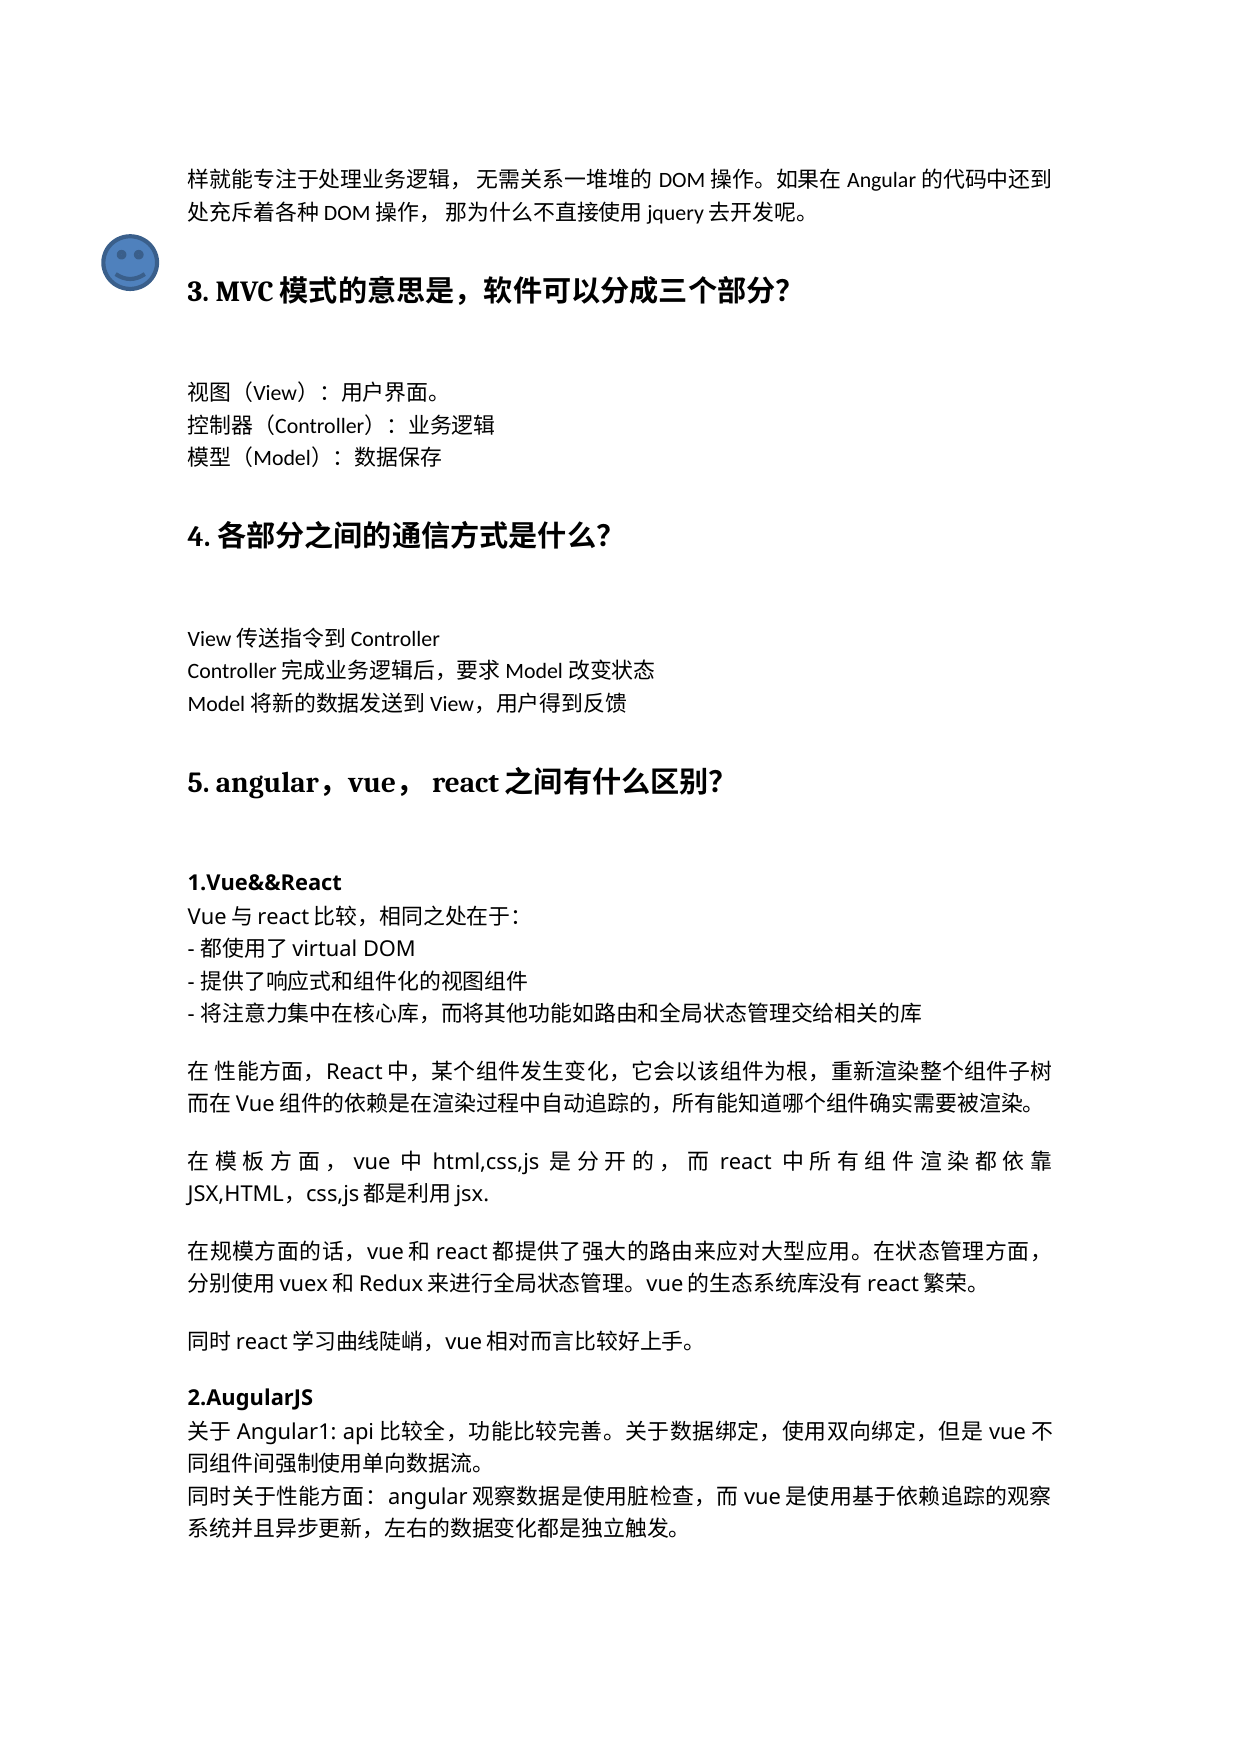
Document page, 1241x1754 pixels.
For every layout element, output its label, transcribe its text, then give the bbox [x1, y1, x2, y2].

text 视图（View）：用户界面。 [187, 375, 1053, 407]
text 2.AugularJS 关于Angular1: api比较全，功能比较完善。关于数据绑定，使用双向绑定，但是vue不同组件间强制使用单向数据流。 同时关于性能方面：angular观察数据是使用脏检查，而vue是使用基于依赖追踪的观察系统并且异步更新，左右的数据变化都是独立触发。 [187, 1381, 1053, 1543]
text 在模板方面，vue中html,css,js是分开的，而react中所有组件渲染都依靠JSX,HTML，css,js都是利用jsx. [187, 1143, 1053, 1208]
text 模型（Model）：数据保存 [187, 440, 1053, 472]
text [187, 162, 1053, 227]
subtitle 3. MVC模式的意思是，软件可以分成三个部分？ [187, 256, 1053, 321]
text 控制器（Controller）：业务逻辑 [187, 407, 1053, 440]
text 在规模方面的话，vue和react都提供了强大的路由来应对大型应用。在状态管理方面，分别使用vuex和Redux来进行全局状态管理。vue的生态系统库没有react繁荣。 [187, 1233, 1053, 1298]
text Controller 完成业务逻辑后，要求 Model 改变状态 [187, 653, 1053, 686]
text 1.Vue&&React Vue与react比较，相同之处在于： - 都使用了virtual DOM - 提供了响应式和组件化的视图组件 - 将注意力集中在核心库，而将其他功能如路由和全局状态管理交给相关的库 [187, 866, 1053, 1028]
subtitle 5. angular，vue， react之间有什么区别？ [187, 747, 1053, 812]
text 同时react学习曲线陡峭，vue相对而言比较好上手。 [187, 1323, 1053, 1356]
text 在 性能方面，React中，某个组件发生变化，它会以该组件为根，重新渲染整个组件子树。而在Vue组件的依赖是在渲染过程中自动追踪的，所有能知道哪个组件确实需要被渲染。 [187, 1053, 1053, 1118]
text View 传送指令到 Controller [187, 621, 1053, 653]
subtitle 4. 各部分之间的通信方式是什么？ [187, 502, 1053, 567]
text Model 将新的数据发送到 View，用户得到反馈 [187, 686, 1053, 718]
